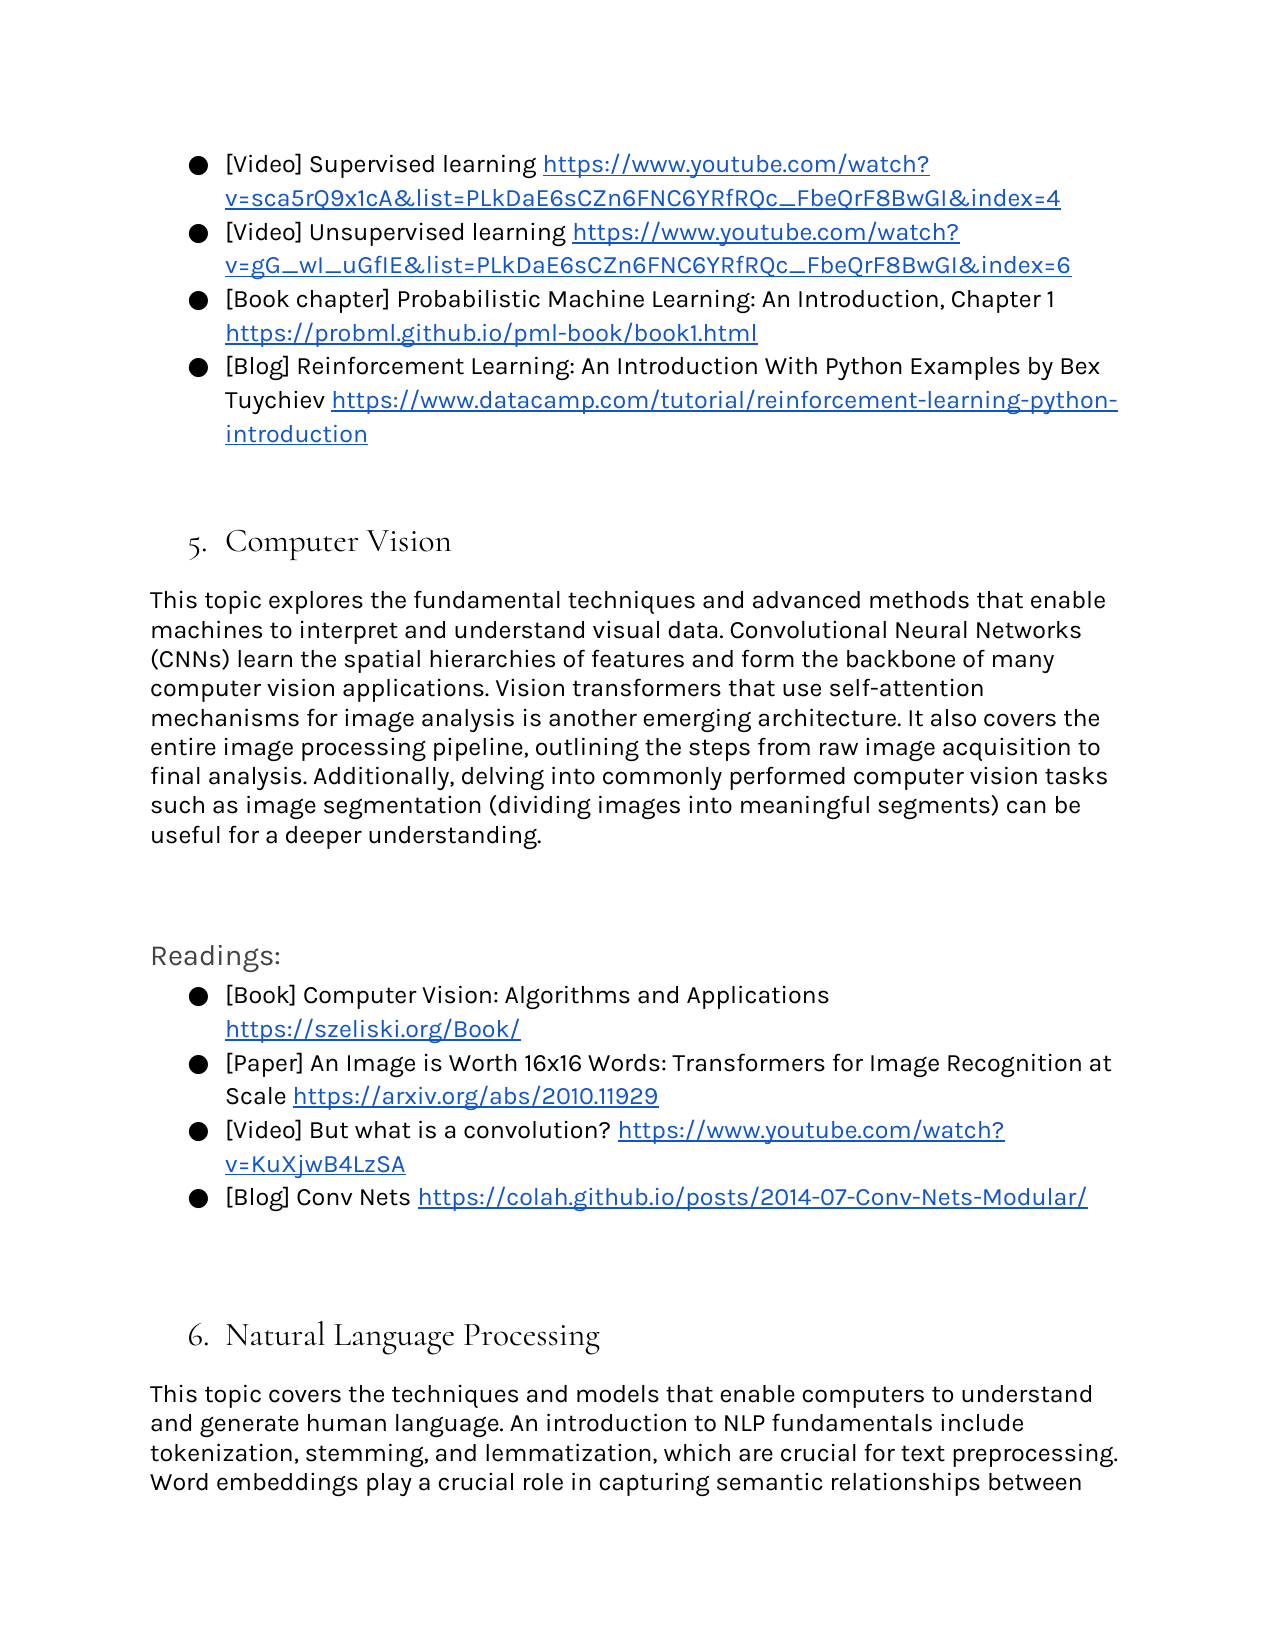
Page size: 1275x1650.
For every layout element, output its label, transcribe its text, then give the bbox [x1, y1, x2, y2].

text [150, 1380, 1125, 1497]
subtitle Readings: [150, 938, 1125, 972]
list [Video] Unsupervised learning https://www.youtube.com/watch?v=gG_wI_uGfIE&list=PLkDaE6sCZn6FNC6YRfRQc_FbeQrF8BwGI&index=6 [187, 217, 1125, 280]
list [Video] But what is a convolution? https://www.youtube.com/watch?v=KuXjwB4LzSA [187, 1115, 1125, 1178]
list [Book] Computer Vision: Algorithms and Applications https://szeliski.org/Book/ [187, 981, 1125, 1044]
list [Blog] Reinforcement Learning: An Introduction With Python Examples by Bex Tuychiev https://www.datacamp.com/tutorial/reinforcement-learning-python-introduction [187, 352, 1125, 448]
list [Blog] Conv Nets https://colah.github.io/posts/2014-07-Conv-Nets-Modular/ [187, 1183, 1125, 1212]
subtitle Computer Vision [187, 521, 1125, 561]
subtitle Natural Language Processing [187, 1314, 1125, 1355]
list [Video] Supervised learning https://www.youtube.com/watch?v=sca5rQ9x1cA&list=PLkDaE6sCZn6FNC6YRfRQc_FbeQrF8BwGI&index=4 [187, 150, 1125, 213]
text This topic explores the fundamental techniques and advanced methods that enable machines to interpret and understand visual data. Convolutional Neural Networks (CNNs) learn the spatial hierarchies of features and form the backbone of many computer vision applications. Vision transformers that use self-attention mechanisms for image analysis is another emerging architecture. It also covers the entire image processing pipeline, outlining the steps from raw image acquisition to final analysis. Additionally, delving into commonly performed computer vision tasks such as image segmentation (dividing images into meaningful segments) can be useful for a deeper understanding. [150, 586, 1125, 849]
list [Book chapter] Probabilistic Machine Learning: An Introduction, Chapter 1 https://probml.github.io/pml-book/book1.html [187, 284, 1125, 347]
list [Paper] An Image is Worth 16x16 Words: Transformers for Image Recognition at Scale https://arxiv.org/abs/2010.11929 [187, 1048, 1125, 1111]
